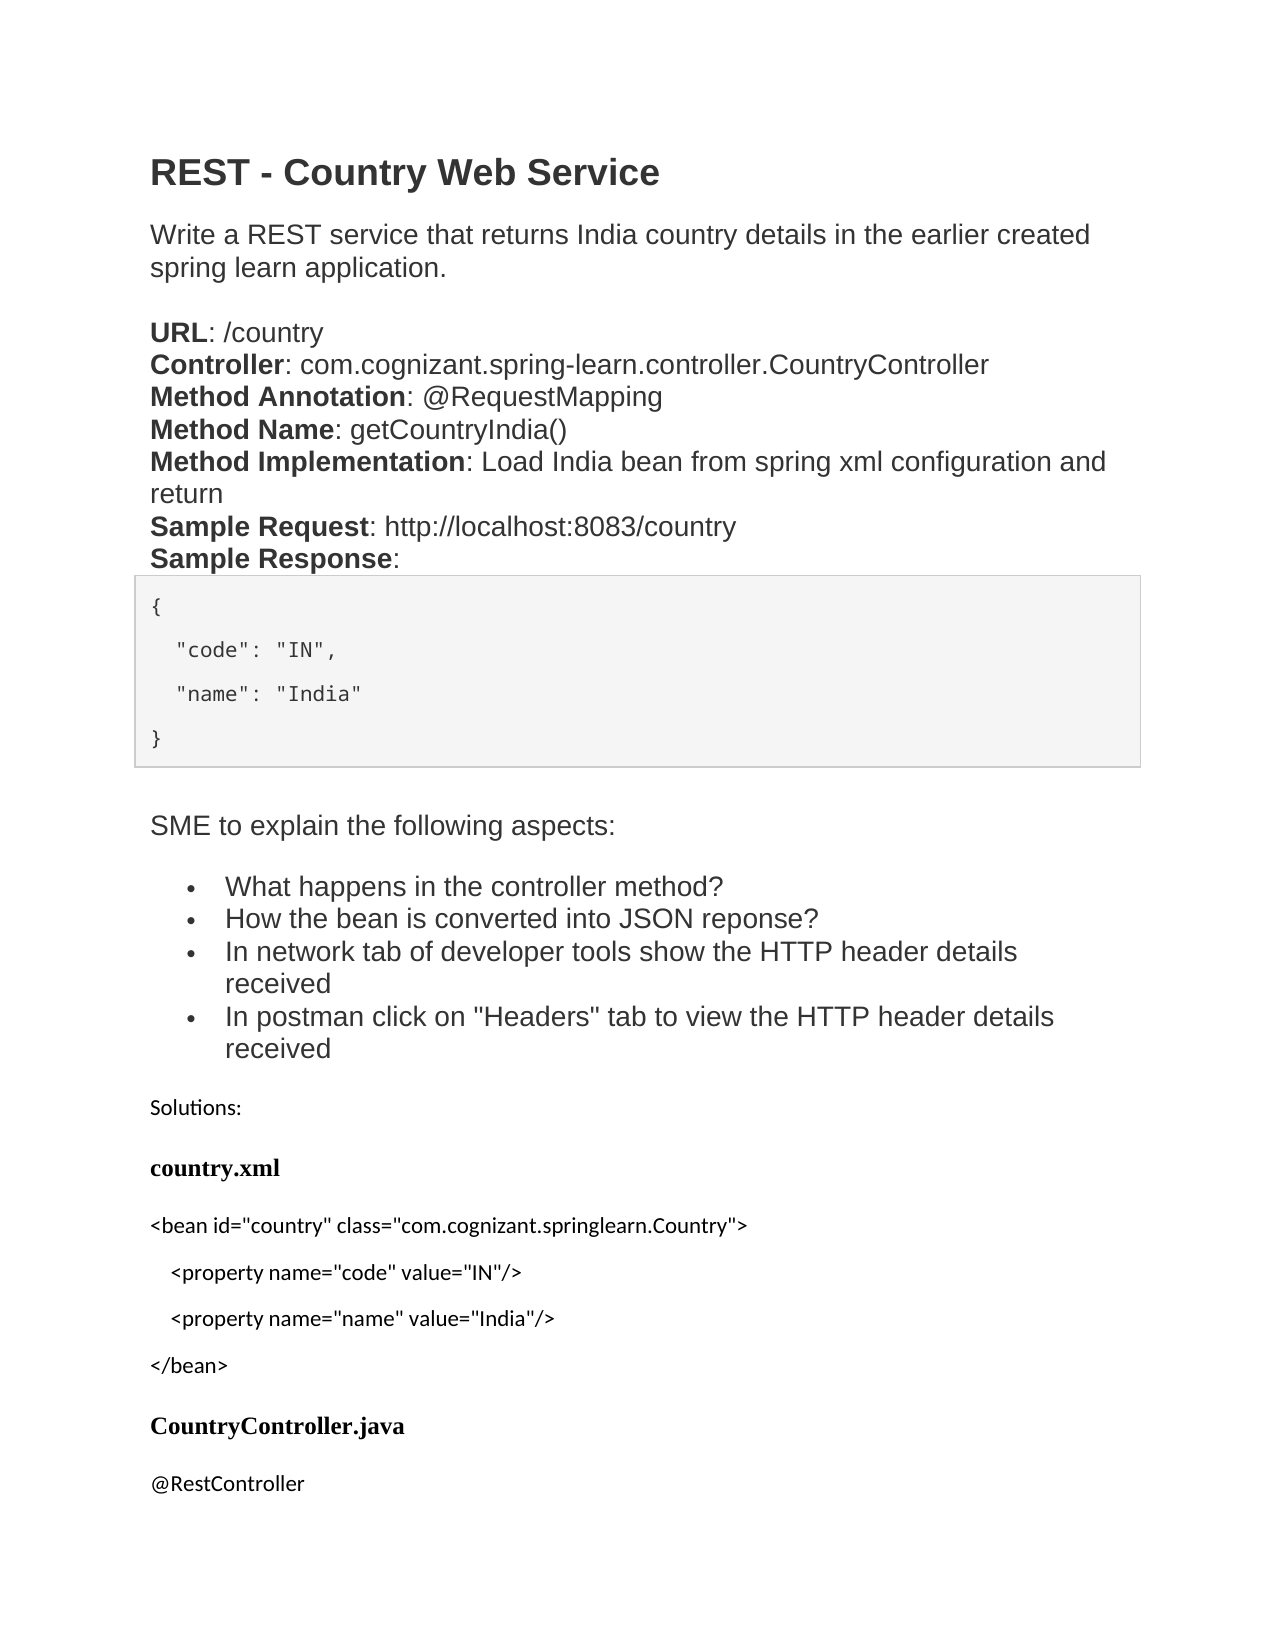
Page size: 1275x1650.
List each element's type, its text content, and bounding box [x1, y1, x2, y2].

text } [136, 707, 1140, 766]
text "name": "India" [136, 663, 1140, 707]
text CountryController.java [150, 1411, 1125, 1439]
text </bean> [150, 1351, 1125, 1379]
list How the bean is converted into JSON reponse? [187, 902, 1125, 935]
text "code": "IN", [136, 619, 1140, 663]
text REST - Country Web Service Write a REST service that returns India country details in the earlier created spring learn application. URL: /country Controller: com.cognizant.spring-learn.controller.CountryController Method Annotation: @RequestMapping Method Name: getCountryIndia() Method Implementation: Load India bean from spring xml configuration and return Sample Request: http://localhost:8083/country Sample Response: [150, 150, 1125, 575]
text <property name="name" value="India"/> [150, 1304, 1125, 1333]
text Solutions: [150, 1093, 1125, 1122]
text <property name="code" value="IN"/> [150, 1258, 1125, 1286]
text country.xml [150, 1153, 1125, 1182]
text @RestController [150, 1469, 1125, 1497]
text <bean id="country" class="com.cognizant.springlearn.Country"> [150, 1211, 1125, 1239]
list What happens in the controller method? [187, 870, 1125, 902]
list In postman click on "Headers" tab to view the HTTP header details received [187, 999, 1125, 1064]
list In network tab of developer tools show the HTTP header details received [187, 935, 1125, 999]
text { [136, 576, 1140, 619]
text SME to explain the following aspects: [150, 783, 1125, 841]
